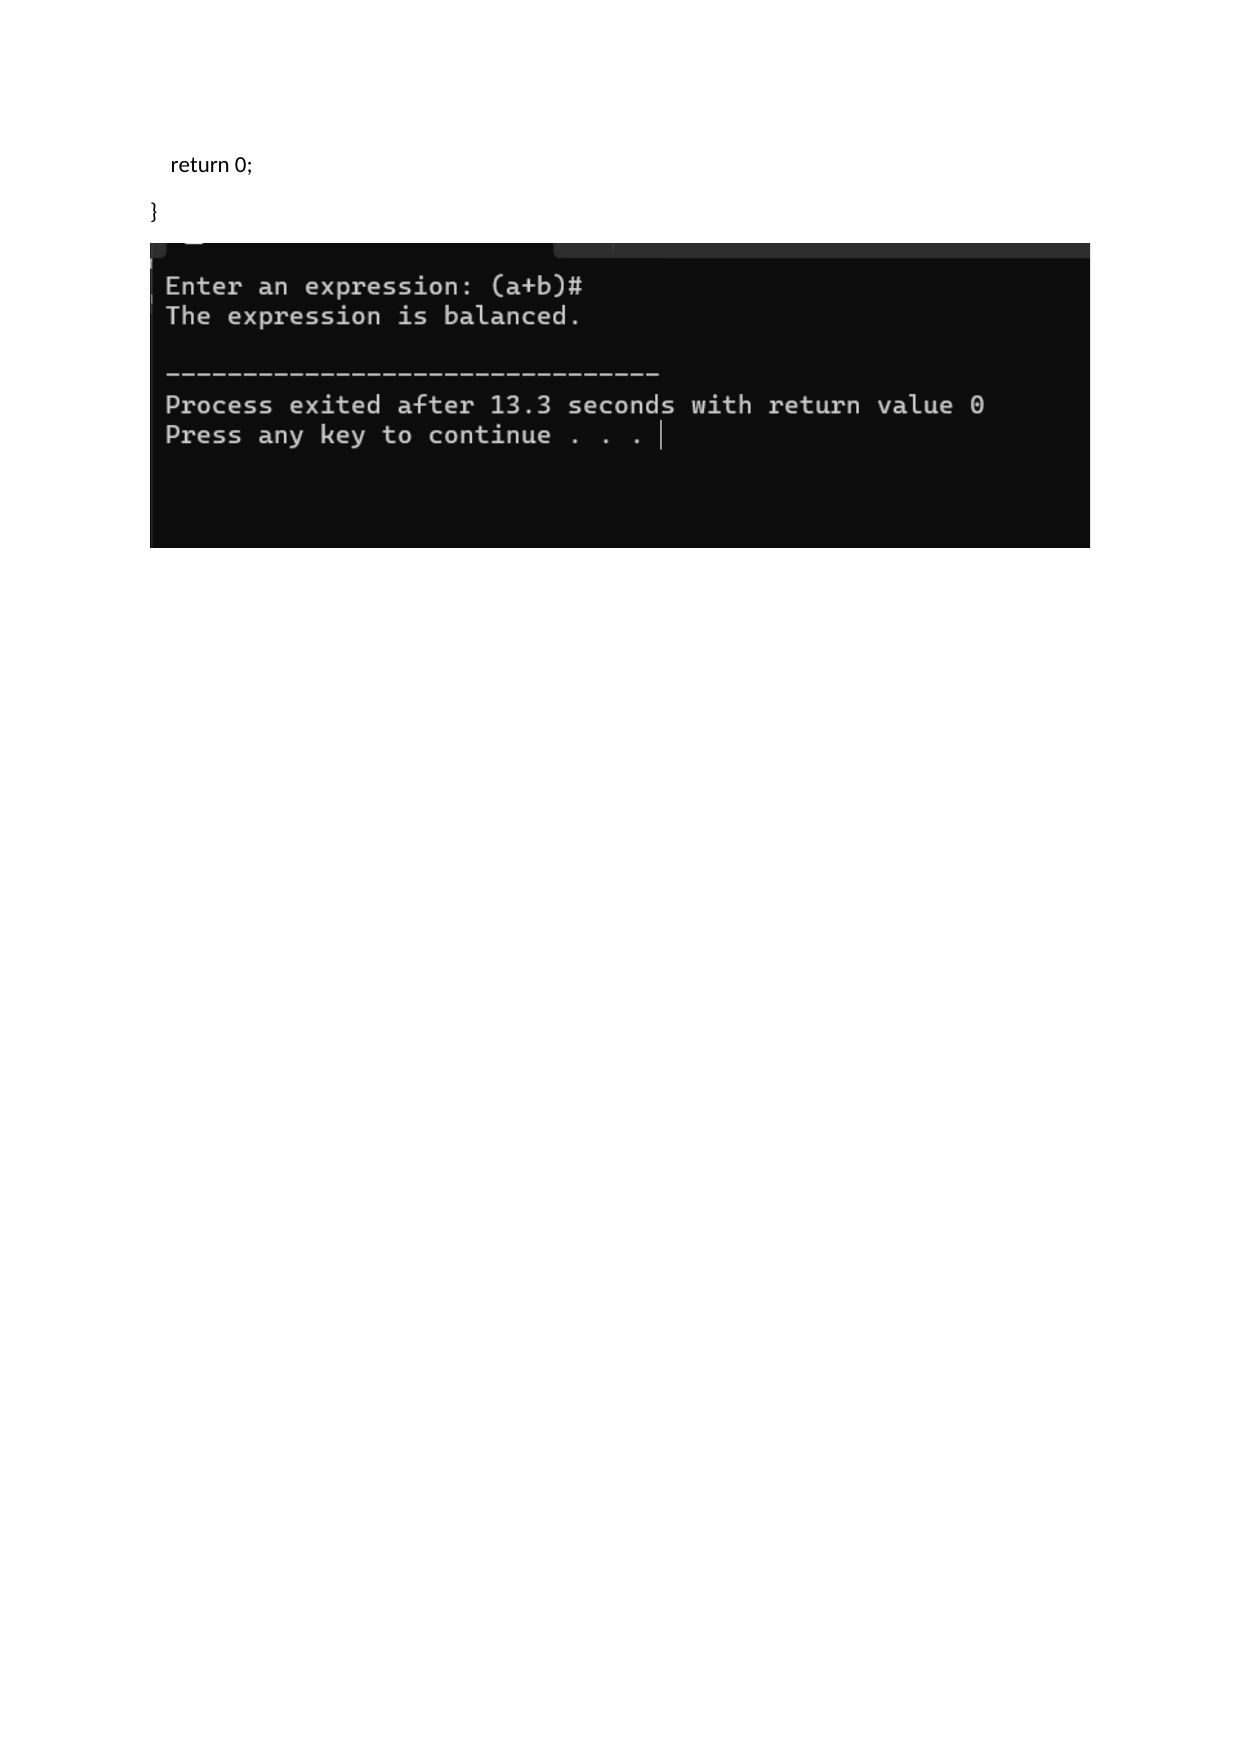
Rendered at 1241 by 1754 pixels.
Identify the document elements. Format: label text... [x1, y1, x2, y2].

text return 0; [150, 150, 1090, 178]
text } [150, 197, 1090, 225]
picture [150, 243, 1091, 548]
